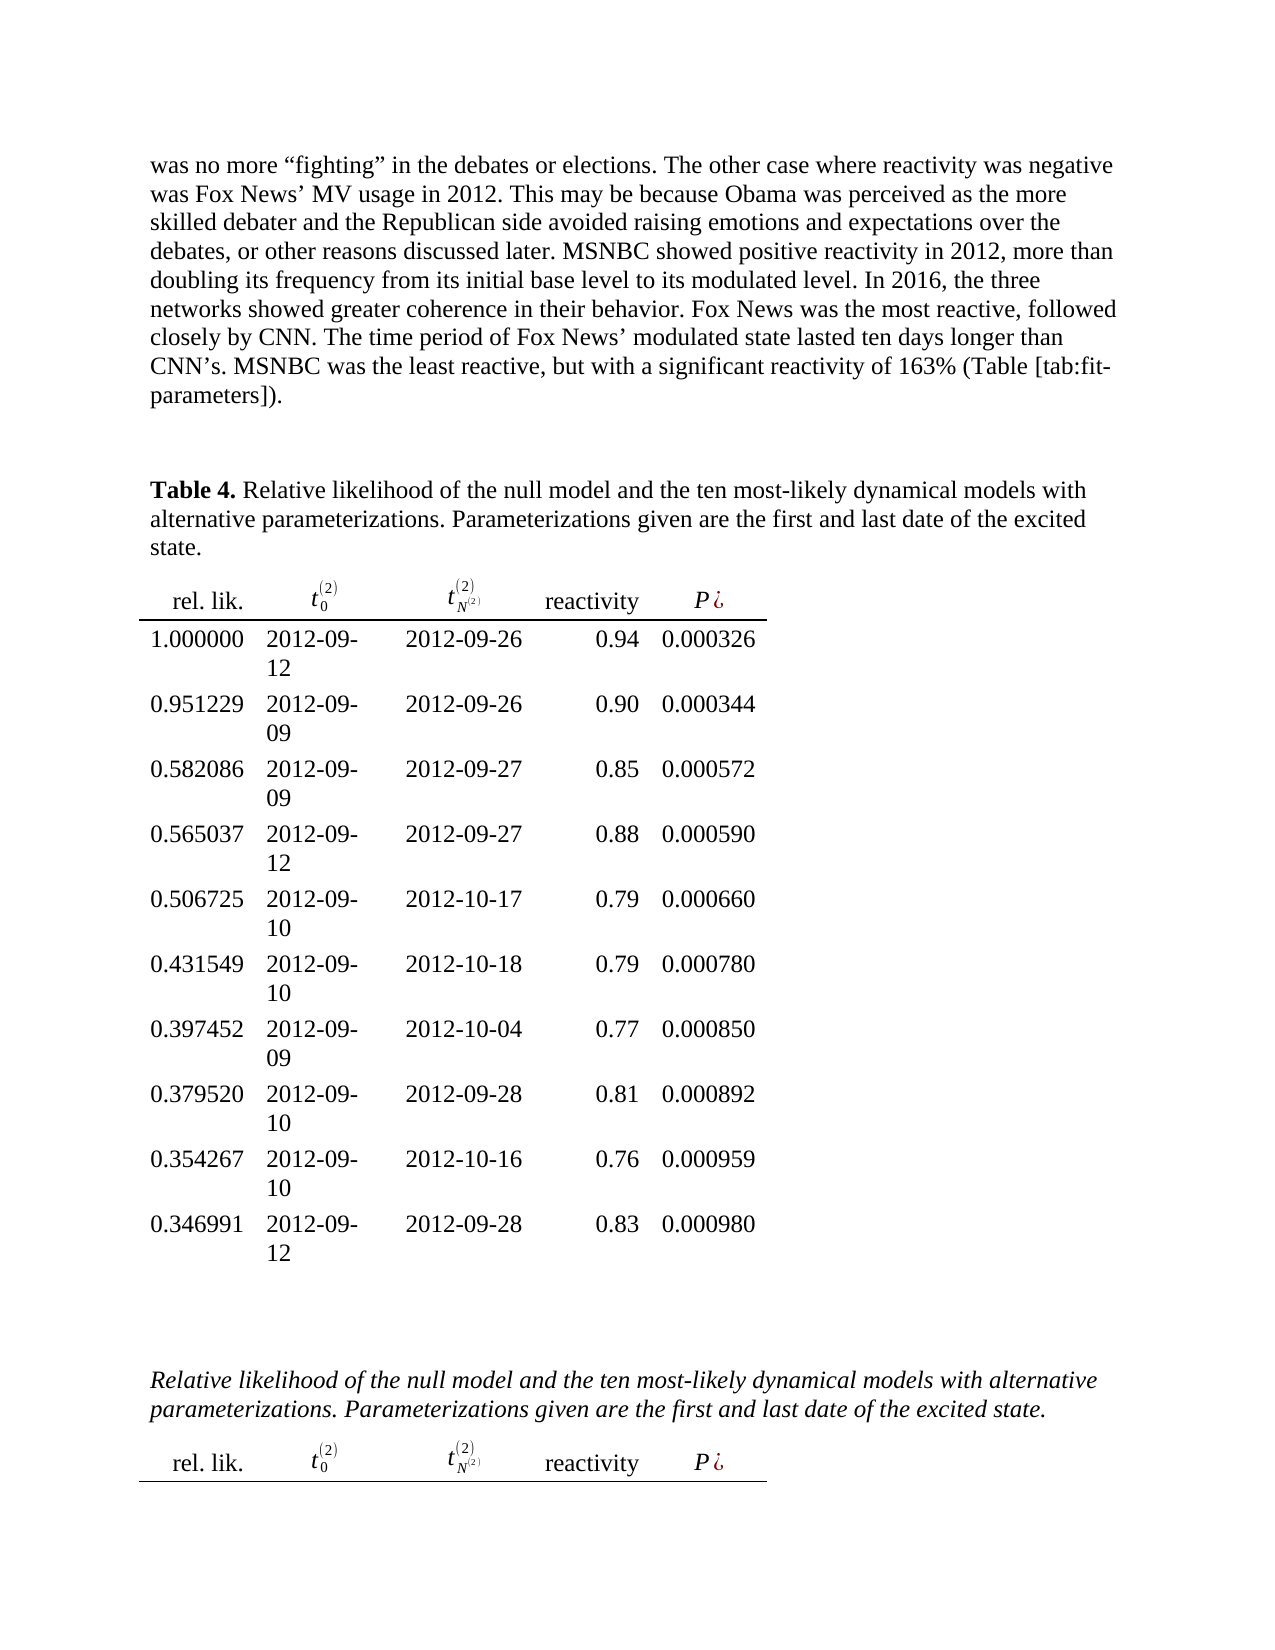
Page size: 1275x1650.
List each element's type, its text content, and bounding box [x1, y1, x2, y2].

table_cell 2012-09-28 [394, 1075, 533, 1140]
table_cell 0.85 [533, 750, 650, 815]
table_cell 2012-09-10 [255, 1075, 394, 1140]
table_cell 0.83 [533, 1205, 650, 1270]
table_cell 1.000000 [139, 621, 255, 685]
table_cell 2012-09-10 [255, 880, 394, 945]
table_cell 0.582086 [139, 750, 255, 815]
table_header [394, 1435, 533, 1481]
table_cell 0.000850 [650, 1010, 767, 1075]
table_cell 0.000780 [650, 945, 767, 1010]
table_cell 0.000326 [650, 621, 767, 685]
table_cell 0.354267 [139, 1140, 255, 1205]
table_cell 0.79 [533, 945, 650, 1010]
table_cell 2012-09-12 [255, 815, 394, 880]
table_cell 0.431549 [139, 945, 255, 1010]
table_header rel. lik. [139, 1435, 255, 1481]
table_cell 2012-09-12 [255, 621, 394, 685]
table_header [255, 1435, 394, 1481]
table_cell 2012-09-27 [394, 815, 533, 880]
table_cell 2012-09-12 [255, 1205, 394, 1270]
table_cell 2012-09-09 [255, 750, 394, 815]
table_cell 2012-09-09 [255, 1010, 394, 1075]
table_header rel. lik. [139, 574, 255, 619]
table_cell 0.000980 [650, 1205, 767, 1270]
text Table 4. Relative likelihood of the null model and the ten most-likely dynamical models with alternative parameterizations. Parameterizations given are the first and last date of the excited state. [150, 475, 1125, 561]
table_cell 0.000572 [650, 750, 767, 815]
table_cell 0.90 [533, 685, 650, 750]
table_header [650, 574, 767, 619]
table_cell 2012-10-16 [394, 1140, 533, 1205]
table_cell 2012-09-28 [394, 1205, 533, 1270]
table_cell 2012-09-26 [394, 621, 533, 685]
table_cell 0.79 [533, 880, 650, 945]
table_cell 0.88 [533, 815, 650, 880]
table_cell 0.951229 [139, 685, 255, 750]
table_cell 2012-09-10 [255, 1140, 394, 1205]
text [150, 150, 1125, 409]
table_cell 2012-10-17 [394, 880, 533, 945]
table_cell 0.77 [533, 1010, 650, 1075]
table_cell 0.346991 [139, 1205, 255, 1270]
table_cell 2012-09-27 [394, 750, 533, 815]
text Relative likelihood of the null model and the ten most-likely dynamical models with alternative parameterizations. Parameterizations given are the first and last date of the excited state. [150, 1365, 1125, 1423]
table_cell 0.81 [533, 1075, 650, 1140]
table_cell 0.000660 [650, 880, 767, 945]
table_cell 0.379520 [139, 1075, 255, 1140]
table_cell 2012-10-18 [394, 945, 533, 1010]
table_header [394, 574, 533, 619]
table_cell 0.506725 [139, 880, 255, 945]
table_cell 2012-09-26 [394, 685, 533, 750]
table_cell 0.565037 [139, 815, 255, 880]
table_header [650, 1435, 767, 1481]
table_cell 2012-10-04 [394, 1010, 533, 1075]
table_cell 2012-09-10 [255, 945, 394, 1010]
table_cell 0.000590 [650, 815, 767, 880]
table_cell 0.76 [533, 1140, 650, 1205]
table_header reactivity [533, 1435, 650, 1481]
table_cell 0.000959 [650, 1140, 767, 1205]
table_cell 0.397452 [139, 1010, 255, 1075]
table_header [255, 574, 394, 619]
table_header reactivity [533, 574, 650, 619]
table_cell 2012-09-09 [255, 685, 394, 750]
table_cell 0.000344 [650, 685, 767, 750]
table_cell 0.000892 [650, 1075, 767, 1140]
table_cell 0.94 [533, 621, 650, 685]
